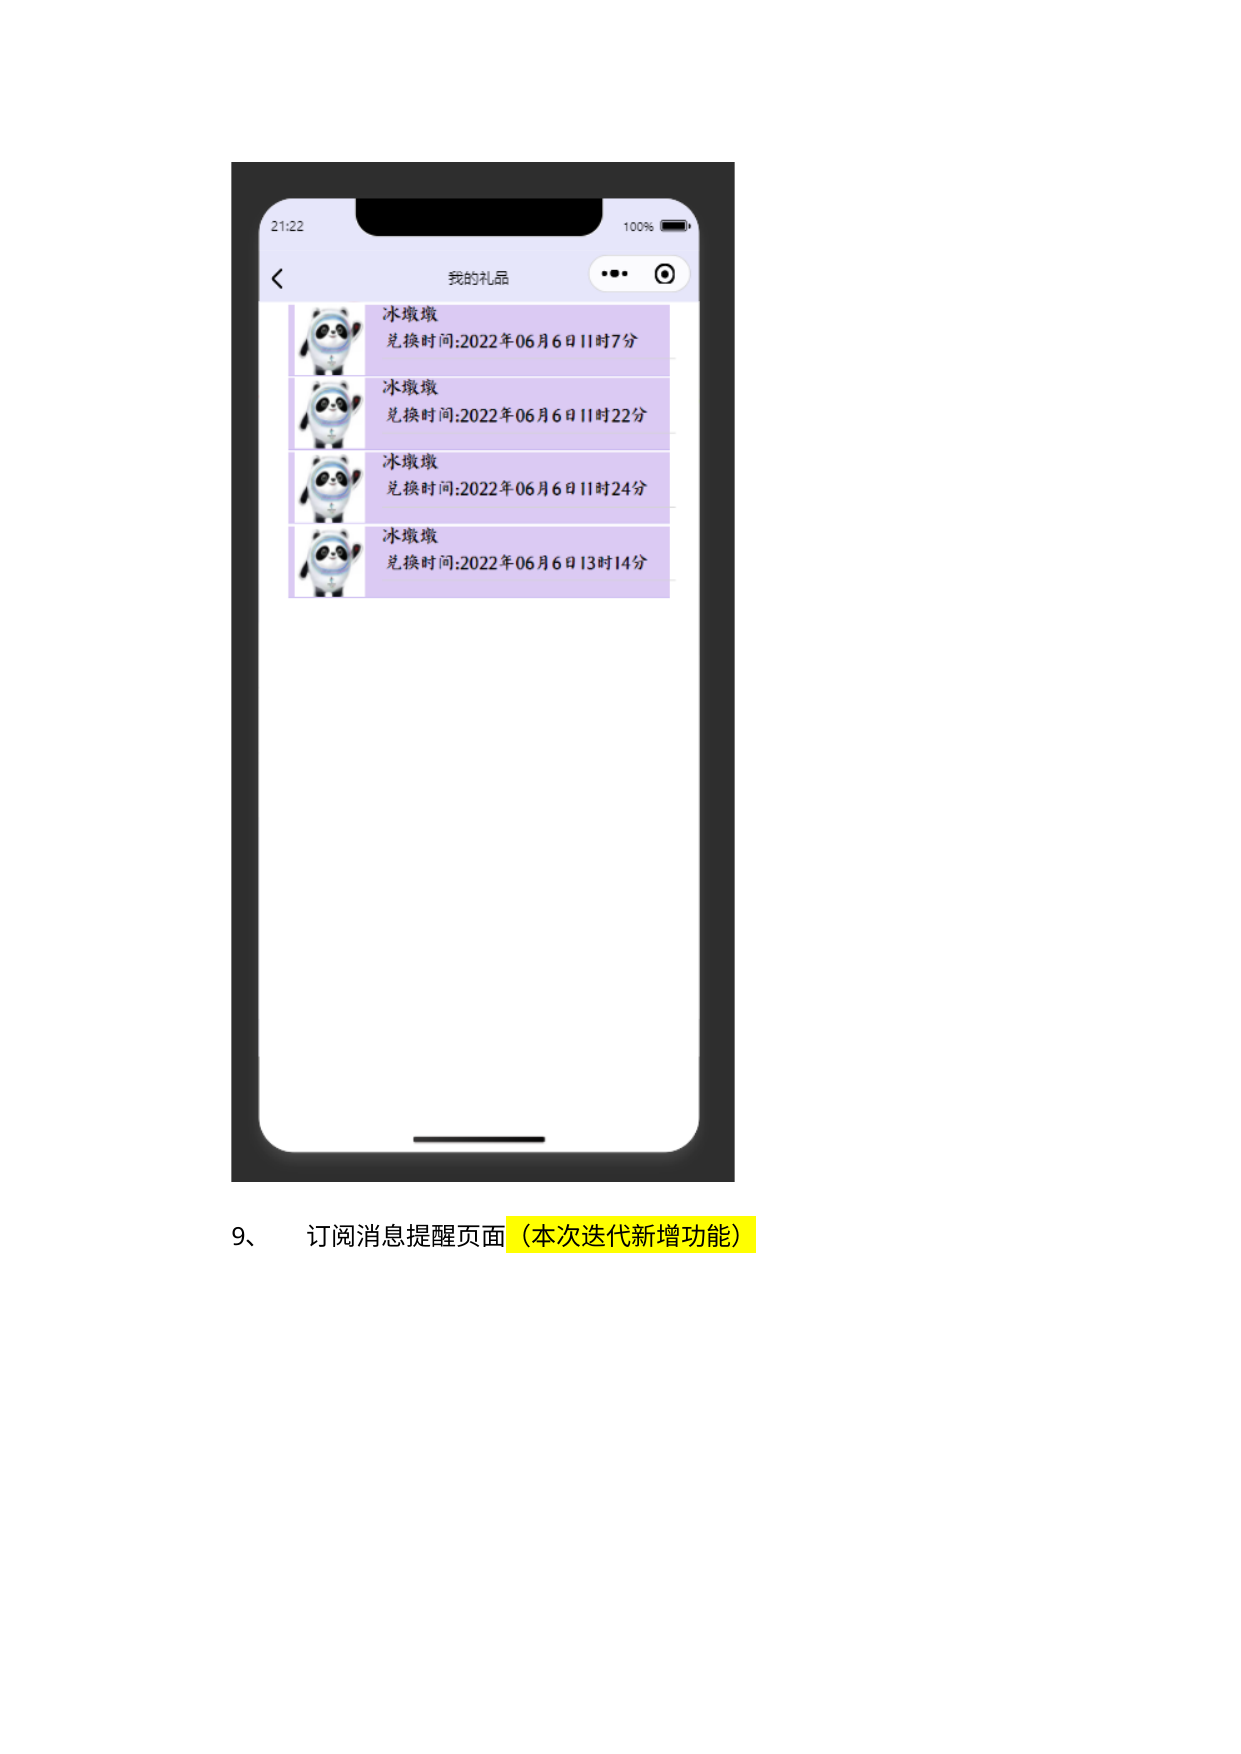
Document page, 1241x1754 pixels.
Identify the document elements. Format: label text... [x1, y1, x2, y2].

picture [231, 162, 735, 1182]
list 订阅消息提醒页面（本次迭代新增功能） [231, 1202, 1053, 1267]
